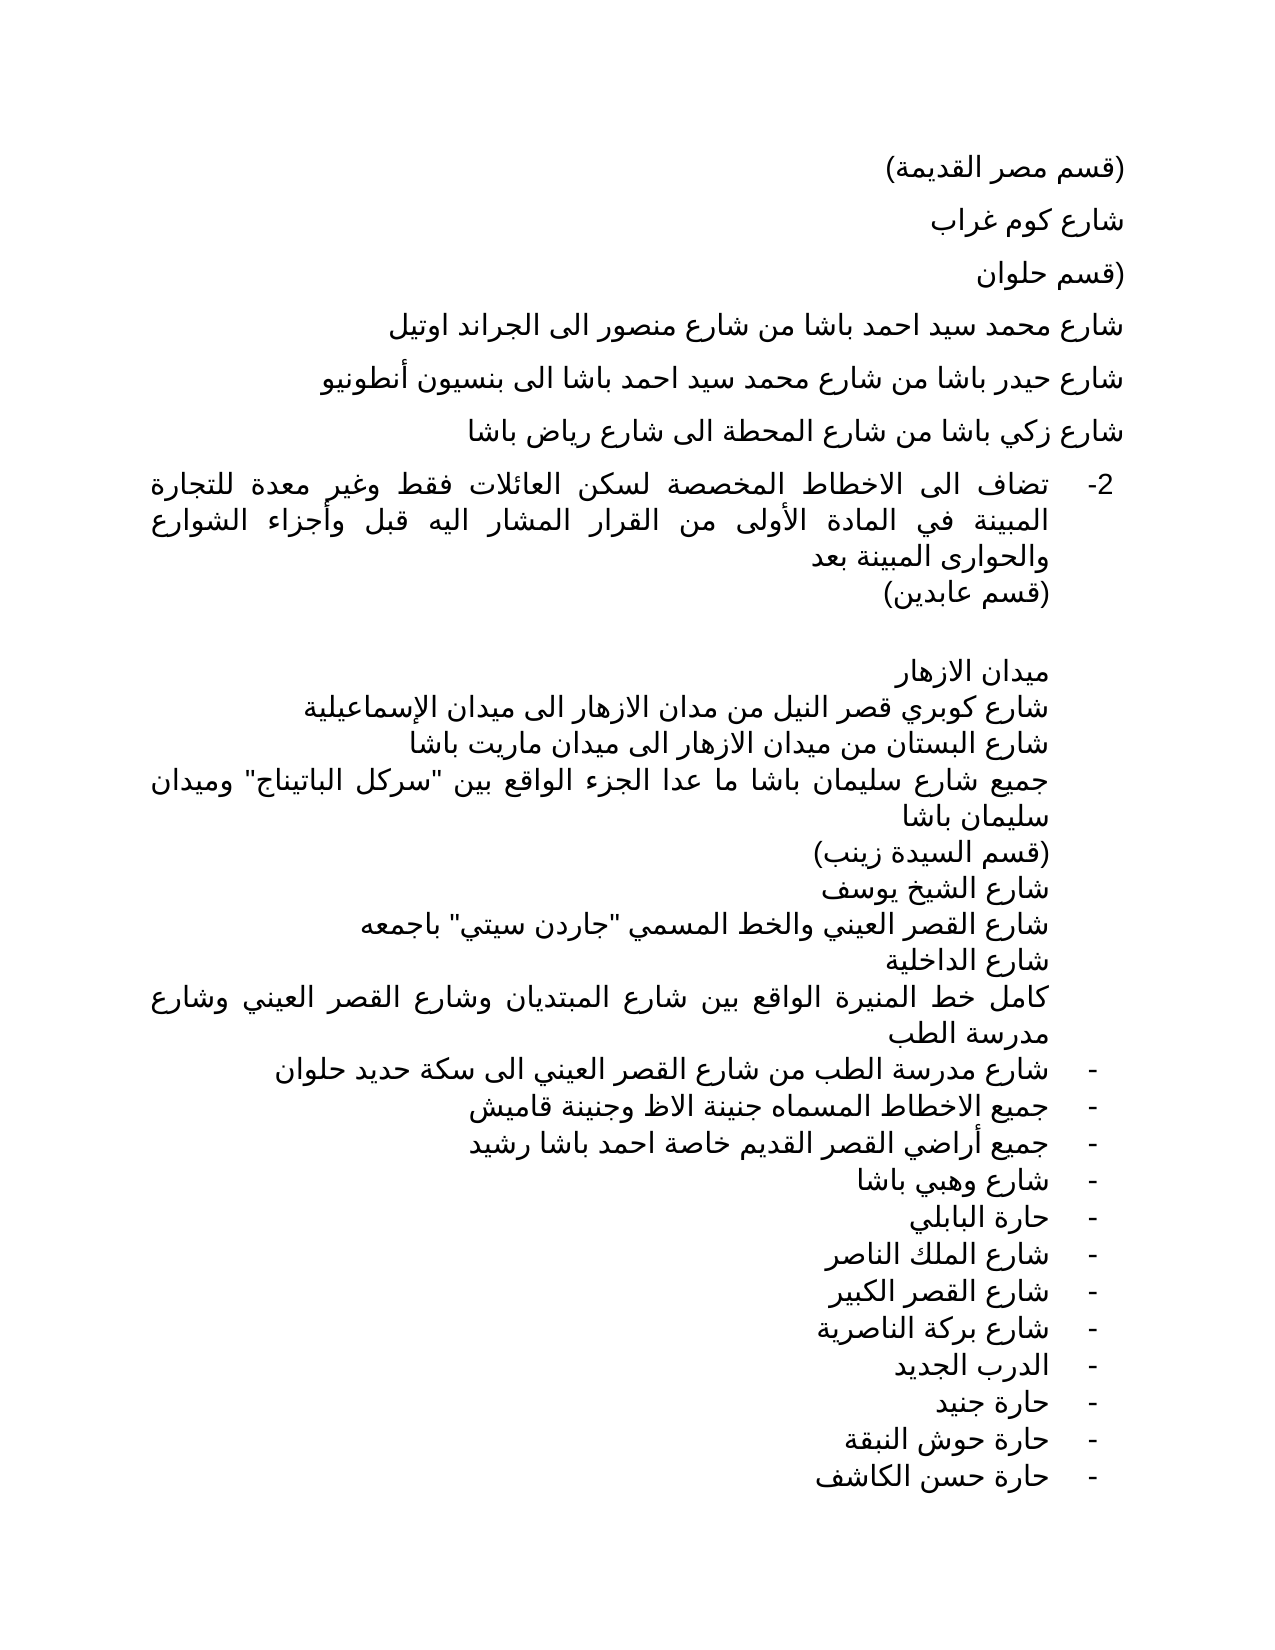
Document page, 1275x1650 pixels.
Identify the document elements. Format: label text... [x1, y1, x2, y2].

list شارع البستان من ميدان الازهار الى ميدان ماريت باشا [150, 727, 1050, 760]
list جميع الاخطاط المسماه جنينة الاظ وجنينة قاميش [150, 1089, 1087, 1123]
text شارع زكي باشا من شارع المحطة الى شارع رياض باشا [150, 414, 1125, 448]
list شارع وهبي باشا [150, 1163, 1087, 1197]
text شارع حيدر باشا من شارع محمد سيد احمد باشا الى بنسيون أنطونيو [150, 361, 1125, 395]
list جميع أراضي القصر القديم خاصة احمد باشا رشيد [150, 1126, 1087, 1160]
list حارة حسن الكاشف [150, 1459, 1087, 1493]
text (قسم مصر القديمة) [150, 150, 1125, 183]
list شارع الملك الناصر [150, 1237, 1087, 1271]
list شارع الداخلية [150, 943, 1050, 977]
list (قسم السيدة زينب) [150, 835, 1050, 868]
list شارع كوبري قصر النيل من مدان الازهار الى ميدان الإسماعيلية [150, 690, 1050, 724]
list شارع بركة الناصرية [150, 1311, 1087, 1345]
list شارع الشيخ يوسف [150, 871, 1050, 905]
text (قسم حلوان [150, 256, 1125, 289]
text شارع كوم غراب [150, 203, 1125, 236]
list (قسم عابدين) [150, 575, 1050, 609]
list جميع شارع سليمان باشا ما عدا الجزء الواقع بين "سركل الباتيناج" وميدان سليمان باشا [150, 763, 1050, 832]
list شارع القصر العيني والخط المسمي "جاردن سيتي" باجمعه [150, 907, 1050, 941]
list شارع مدرسة الطب من شارع القصر العيني الى سكة حديد حلوان [150, 1052, 1087, 1086]
list الدرب الجديد [150, 1348, 1087, 1382]
list شارع القصر الكبير [150, 1274, 1087, 1308]
list كامل خط المنيرة الواقع بين شارع المبتديان وشارع القصر العيني وشارع مدرسة الطب [150, 979, 1050, 1049]
list حارة البابلي [150, 1200, 1087, 1234]
list حارة حوش النبقة [150, 1422, 1087, 1456]
list حارة جنيد [150, 1385, 1087, 1419]
list تضاف الى الاخطاط المخصصة لسكن العائلات فقط وغير معدة للتجارة المبينة في المادة الأولى من القرار المشار اليه قبل وأجزاء الشوارع والحوارى المبينة بعد [150, 467, 1087, 573]
text شارع محمد سيد احمد باشا من شارع منصور الى الجراند اوتيل [150, 308, 1125, 342]
list ميدان الازهار [150, 654, 1050, 688]
